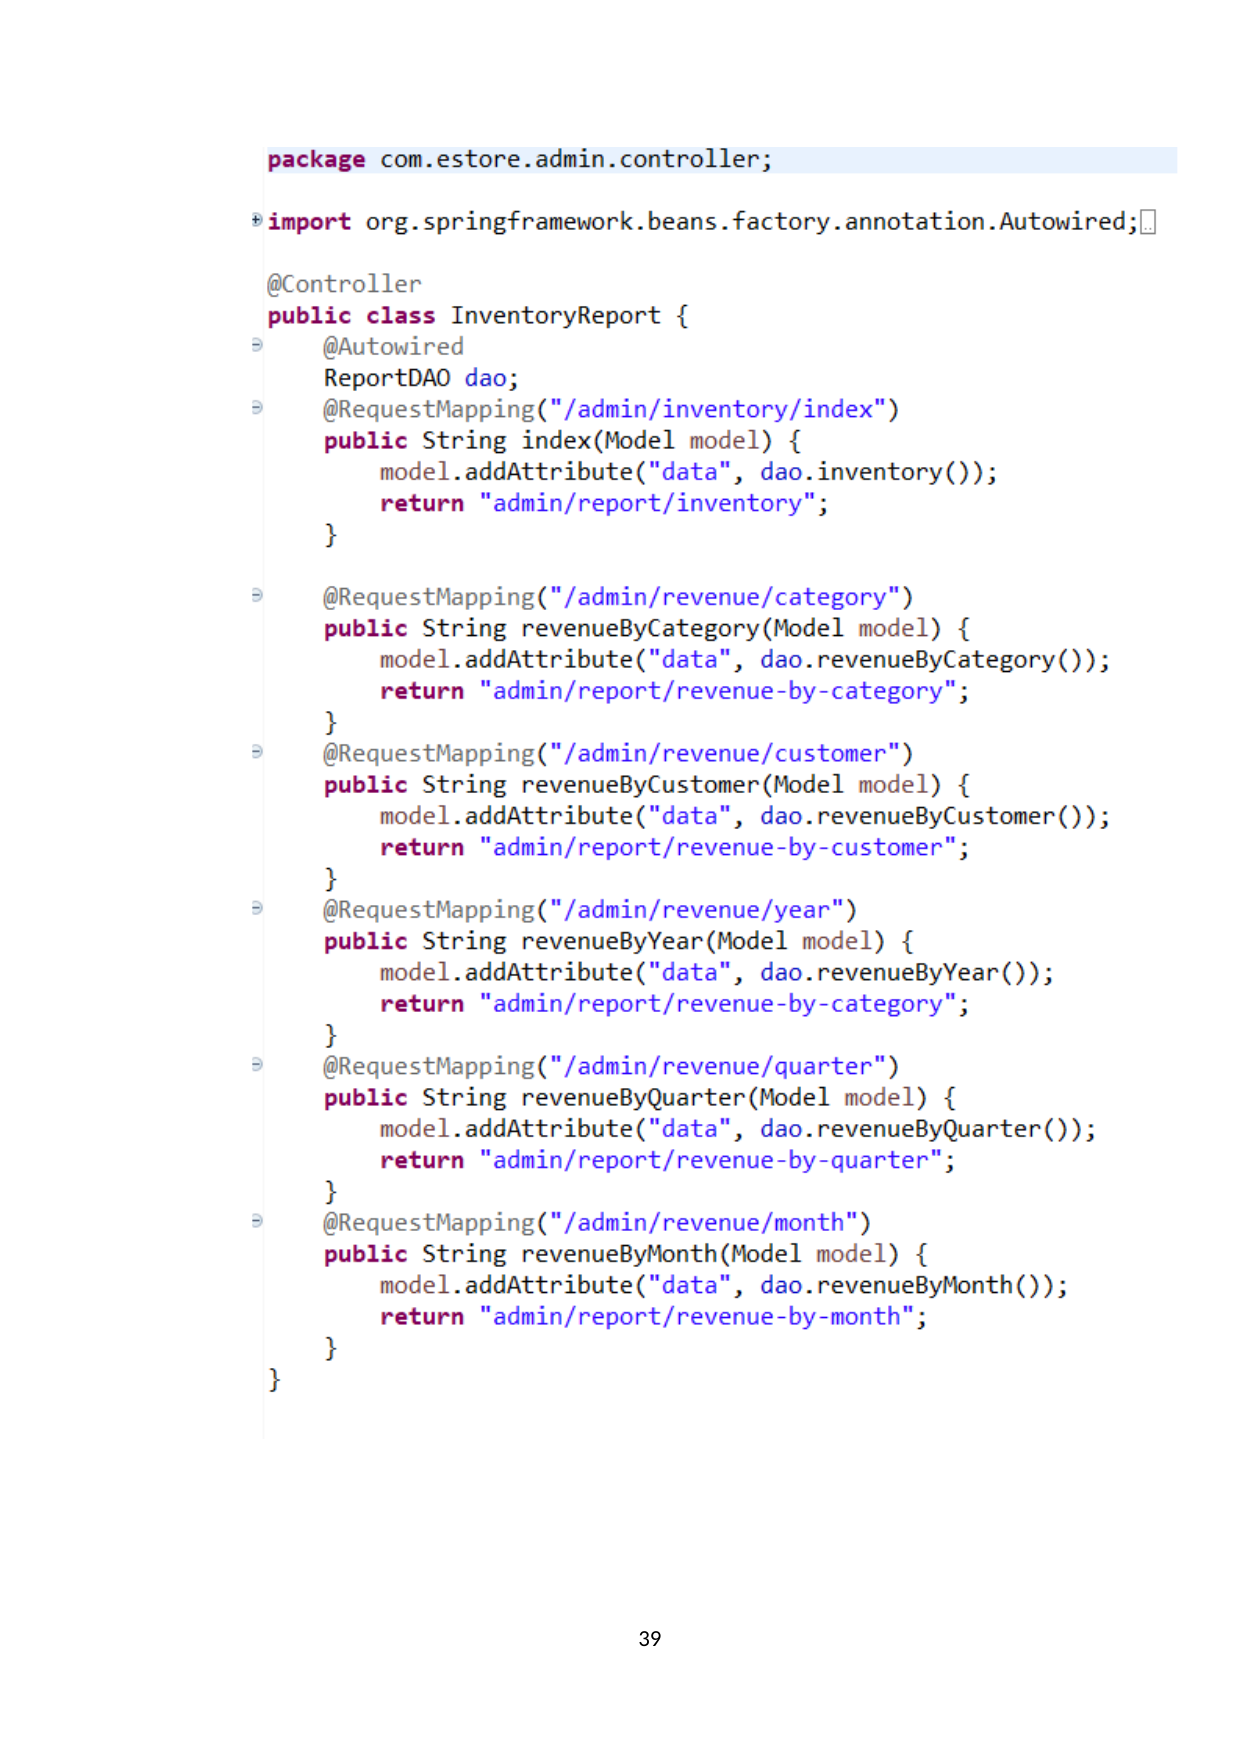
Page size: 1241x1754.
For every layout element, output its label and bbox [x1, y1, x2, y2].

picture [252, 147, 1178, 1439]
